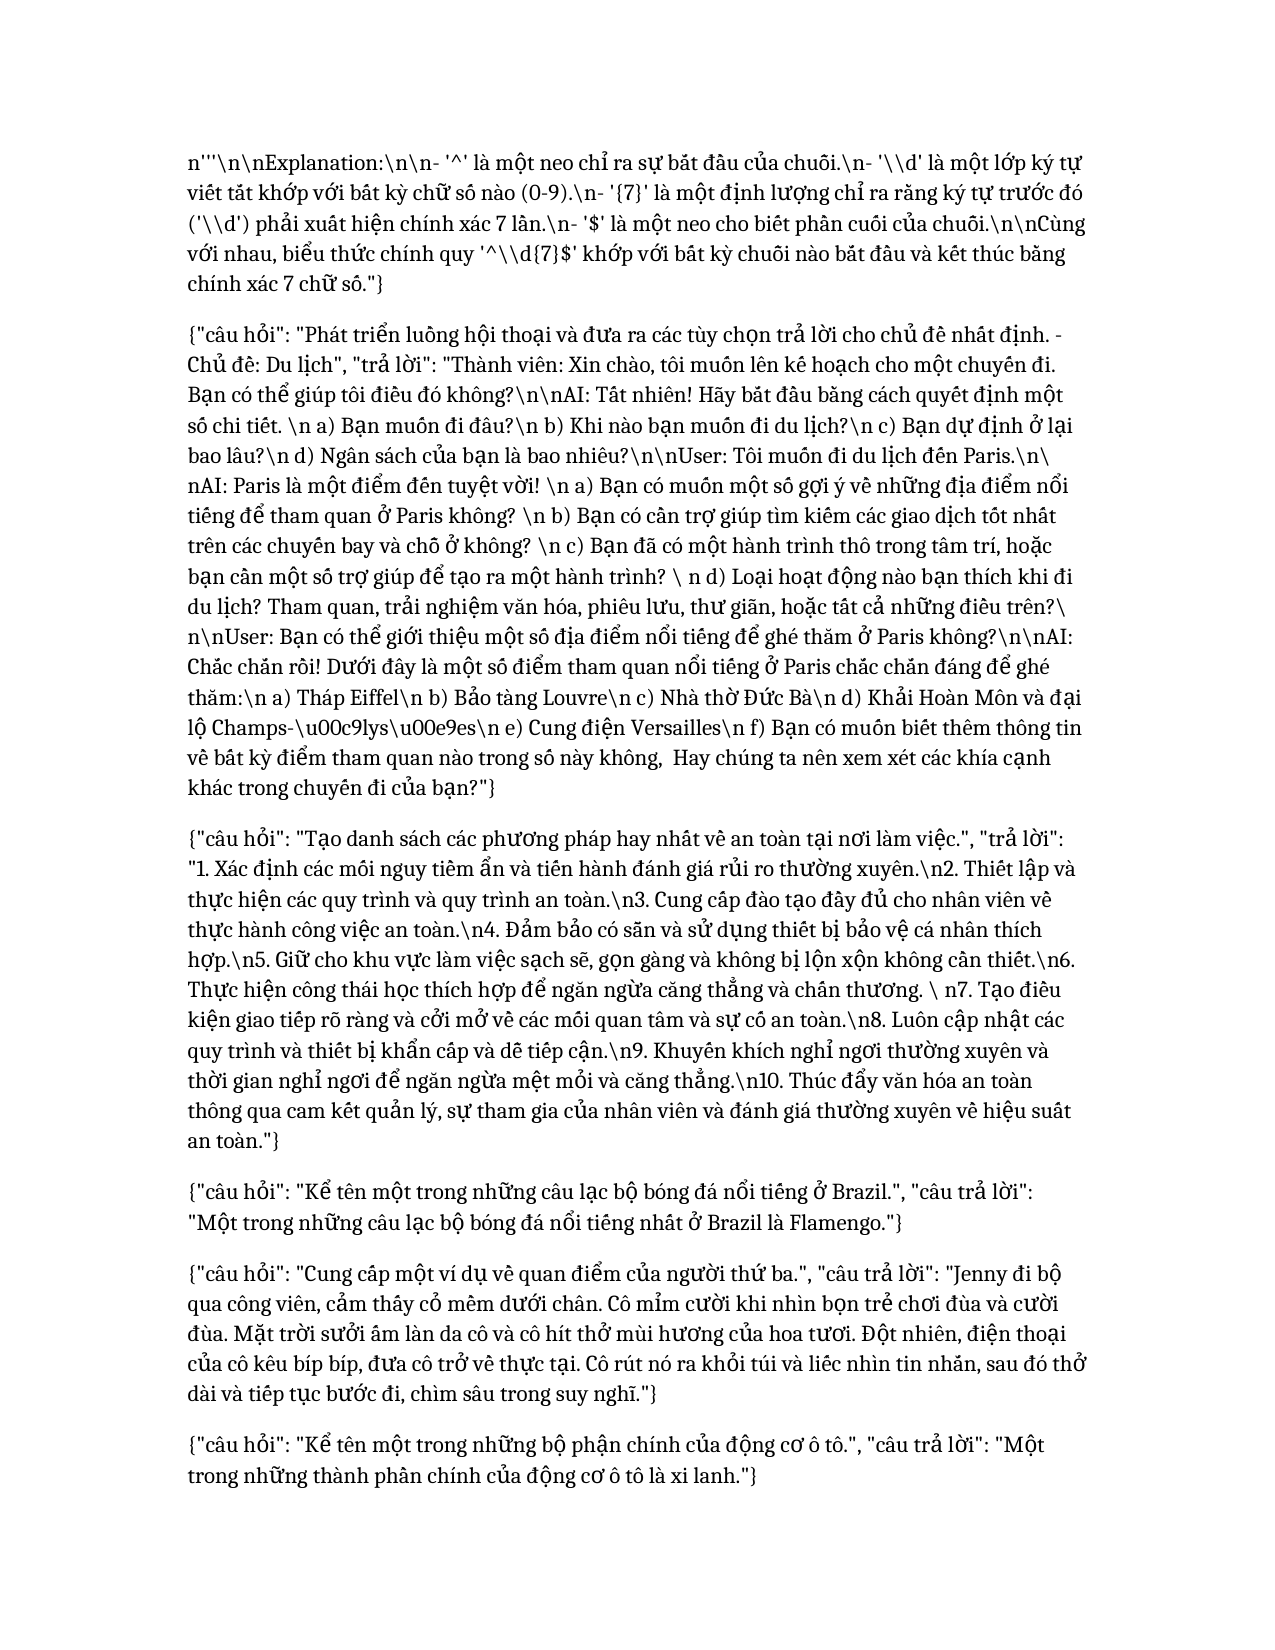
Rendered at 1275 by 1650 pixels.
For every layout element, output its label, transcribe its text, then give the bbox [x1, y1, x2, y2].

text {"câu hỏi": "Phát triển luồng hội thoại và đưa ra các tùy chọn trả lời cho chủ đề nhất định. - Chủ đề: Du lịch", "trả lời": "Thành viên: Xin chào, tôi muốn lên kế hoạch cho một chuyến đi. Bạn có thể giúp tôi điều đó không?\n\nAI: Tất nhiên! Hãy bắt đầu bằng cách quyết định một số chi tiết. \n a) Bạn muốn đi đâu?\n b) Khi nào bạn muốn đi du lịch?\n c) Bạn dự định ở lại bao lâu?\n d) Ngân sách của bạn là bao nhiêu?\n\nUser: Tôi muốn đi du lịch đến Paris.\n\nAI: Paris là một điểm đến tuyệt vời! \n a) Bạn có muốn một số gợi ý về những địa điểm nổi tiếng để tham quan ở Paris không? \n b) Bạn có cần trợ giúp tìm kiếm các giao dịch tốt nhất trên các chuyến bay và chỗ ở không? \n c) Bạn đã có một hành trình thô trong tâm trí, hoặc bạn cần một số trợ giúp để tạo ra một hành trình? \ n d) Loại hoạt động nào bạn thích khi đi du lịch? Tham quan, trải nghiệm văn hóa, phiêu lưu, thư giãn, hoặc tất cả những điều trên?\n\nUser: Bạn có thể giới thiệu một số địa điểm nổi tiếng để ghé thăm ở Paris không?\n\nAI: Chắc chắn rồi! Dưới đây là một số điểm tham quan nổi tiếng ở Paris chắc chắn đáng để ghé thăm:\n a) Tháp Eiffel\n b) Bảo tàng Louvre\n c) Nhà thờ Đức Bà\n d) Khải Hoàn Môn và đại lộ Champs-\u00c9lys\u00e9es\n e) Cung điện Versailles\n f) Bạn có muốn biết thêm thông tin về bất kỳ điểm tham quan nào trong số này không, Hay chúng ta nên xem xét các khía cạnh khác trong chuyến đi của bạn?"} [187, 322, 1087, 801]
text {"câu hỏi": "Kể tên một trong những câu lạc bộ bóng đá nổi tiếng ở Brazil.", "câu trả lời": "Một trong những câu lạc bộ bóng đá nổi tiếng nhất ở Brazil là Flamengo."} [187, 1179, 1087, 1236]
text {"câu hỏi": "Kể tên một trong những bộ phận chính của động cơ ô tô.", "câu trả lời": "Một trong những thành phần chính của động cơ ô tô là xi lanh."} [187, 1432, 1087, 1489]
text {"câu hỏi": "Cung cấp một ví dụ về quan điểm của người thứ ba.", "câu trả lời": "Jenny đi bộ qua công viên, cảm thấy cỏ mềm dưới chân. Cô mỉm cười khi nhìn bọn trẻ chơi đùa và cười đùa. Mặt trời sưởi ấm làn da cô và cô hít thở mùi hương của hoa tươi. Đột nhiên, điện thoại của cô kêu bíp bíp, đưa cô trở về thực tại. Cô rút nó ra khỏi túi và liếc nhìn tin nhắn, sau đó thở dài và tiếp tục bước đi, chìm sâu trong suy nghĩ."} [187, 1260, 1087, 1408]
text {"câu hỏi": "Tạo danh sách các phương pháp hay nhất về an toàn tại nơi làm việc.", "trả lời": "1. Xác định các mối nguy tiềm ẩn và tiến hành đánh giá rủi ro thường xuyên.\n2. Thiết lập và thực hiện các quy trình và quy trình an toàn.\n3. Cung cấp đào tạo đầy đủ cho nhân viên về thực hành công việc an toàn.\n4. Đảm bảo có sẵn và sử dụng thiết bị bảo vệ cá nhân thích hợp.\n5. Giữ cho khu vực làm việc sạch sẽ, gọn gàng và không bị lộn xộn không cần thiết.\n6. Thực hiện công thái học thích hợp để ngăn ngừa căng thẳng và chấn thương. \ n7. Tạo điều kiện giao tiếp rõ ràng và cởi mở về các mối quan tâm và sự cố an toàn.\n8. Luôn cập nhật các quy trình và thiết bị khẩn cấp và dễ tiếp cận.\n9. Khuyến khích nghỉ ngơi thường xuyên và thời gian nghỉ ngơi để ngăn ngừa mệt mỏi và căng thẳng.\n10. Thúc đẩy văn hóa an toàn thông qua cam kết quản lý, sự tham gia của nhân viên và đánh giá thường xuyên về hiệu suất an toàn."} [187, 826, 1087, 1154]
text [187, 150, 1087, 297]
